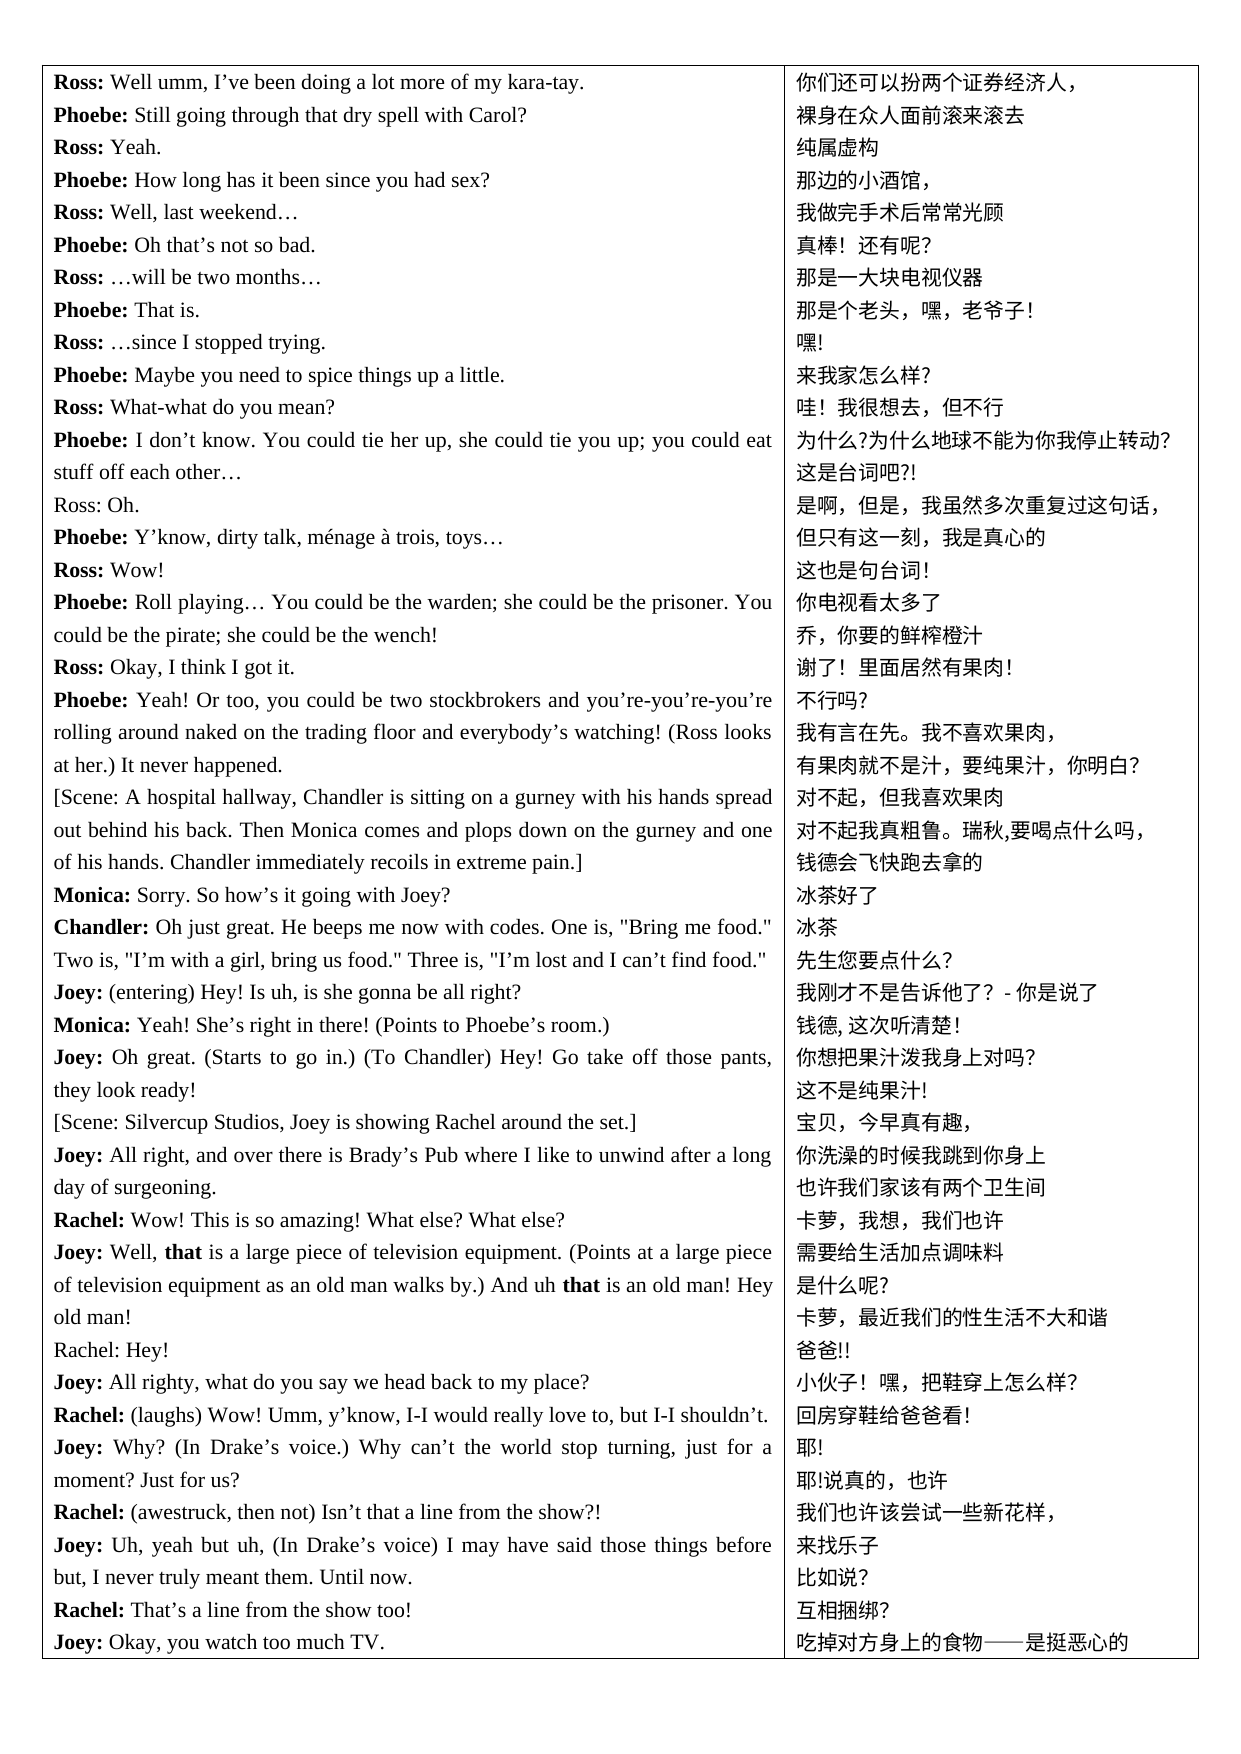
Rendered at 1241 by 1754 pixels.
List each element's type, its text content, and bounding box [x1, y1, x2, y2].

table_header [43, 66, 784, 1658]
